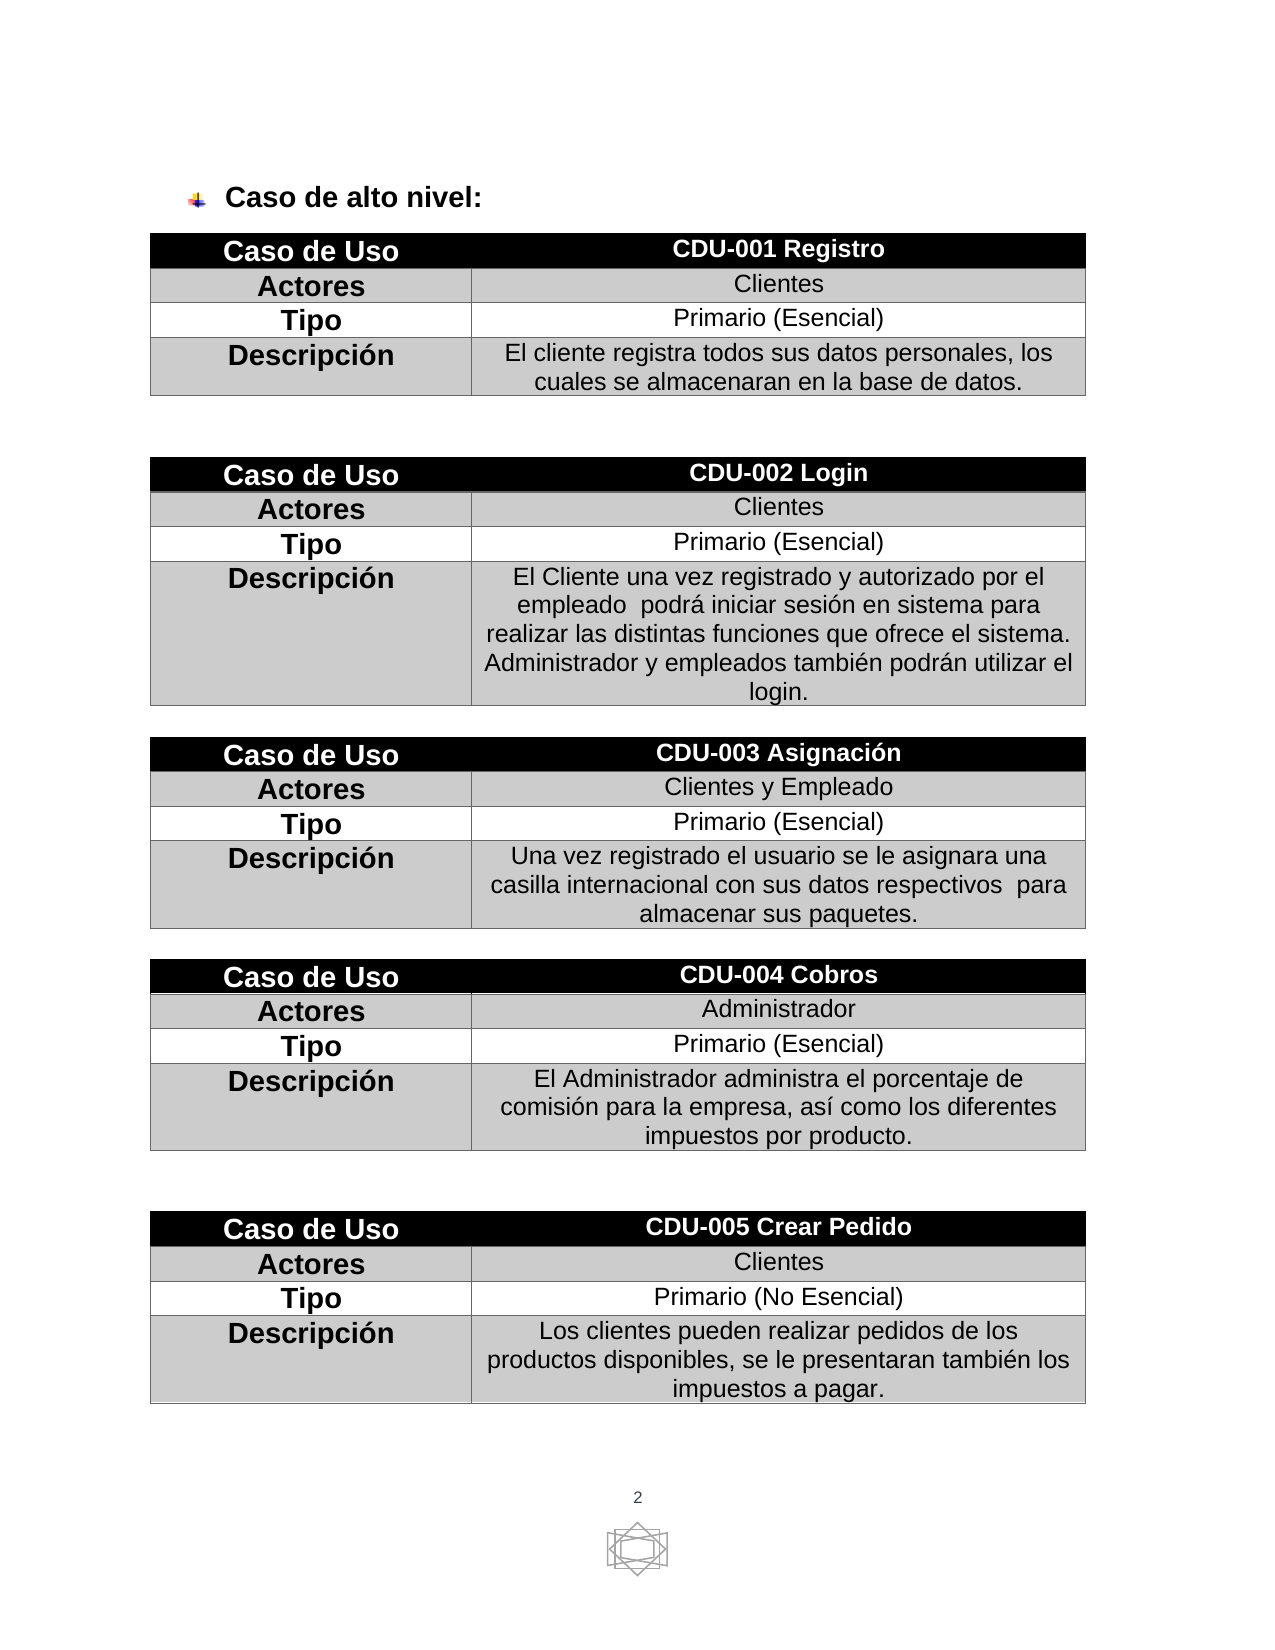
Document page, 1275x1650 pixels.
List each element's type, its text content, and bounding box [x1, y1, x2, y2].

table_cell Actores [151, 995, 471, 1028]
table_header Caso de Uso [151, 1213, 471, 1246]
table_cell Primario (Esencial) [472, 807, 1085, 840]
table_cell Tipo [151, 1282, 471, 1315]
table_cell El Cliente una vez registrado y autorizado por el empleado podrá iniciar sesión en sistema para realizar las distintas funciones que ofrece el sistema. Administrador y empleados también podrán utilizar el login. [472, 562, 1085, 705]
table_cell Administrador [472, 995, 1085, 1028]
table_cell Los clientes pueden realizar pedidos de los productos disponibles, se le presentaran también los impuestos a pagar. [472, 1316, 1085, 1402]
table_header Caso de Uso [151, 458, 471, 491]
table_header CDU-002 Login [472, 458, 1085, 491]
list Caso de alto nivel: [187, 180, 1125, 214]
table_header CDU-001 Registro [472, 234, 1085, 268]
table_cell Tipo [151, 527, 471, 561]
table_cell Clientes [472, 1247, 1085, 1281]
table_cell Descripción [151, 1064, 471, 1150]
table_header Caso de Uso [151, 234, 471, 268]
table_cell Primario (Esencial) [472, 527, 1085, 561]
table_cell El cliente registra todos sus datos personales, los cuales se almacenaran en la base de datos. [472, 338, 1085, 395]
table_cell Clientes [472, 269, 1085, 302]
table_header CDU-005 Crear Pedido [472, 1213, 1085, 1246]
table_cell Actores [151, 1247, 471, 1281]
table_cell Descripción [151, 1316, 471, 1402]
table_cell Primario (Esencial) [472, 1029, 1085, 1063]
table_cell Descripción [151, 338, 471, 395]
table_header CDU-003 Asignación [472, 738, 1085, 771]
table_cell Clientes y Empleado [472, 772, 1085, 806]
table_header Caso de Uso [151, 738, 471, 771]
table_cell Actores [151, 493, 471, 526]
table_cell Descripción [151, 841, 471, 928]
table_cell Actores [151, 269, 471, 302]
table_cell Descripción [151, 562, 471, 705]
table_cell Tipo [151, 303, 471, 337]
table_cell Actores [151, 772, 471, 806]
table_cell Primario (No Esencial) [472, 1282, 1085, 1315]
table_header Caso de Uso [151, 960, 471, 993]
table_cell Tipo [151, 1029, 471, 1063]
table_cell Tipo [151, 807, 471, 840]
table_cell Primario (Esencial) [472, 303, 1085, 337]
picture [188, 191, 206, 208]
table_header CDU-004 Cobros [472, 960, 1085, 993]
table_cell El Administrador administra el porcentaje de comisión para la empresa, así como los diferentes impuestos por producto. [472, 1064, 1085, 1150]
table_cell Una vez registrado el usuario se le asignara una casilla internacional con sus datos respectivos para almacenar sus paquetes. [472, 841, 1085, 928]
table_cell Clientes [472, 493, 1085, 526]
